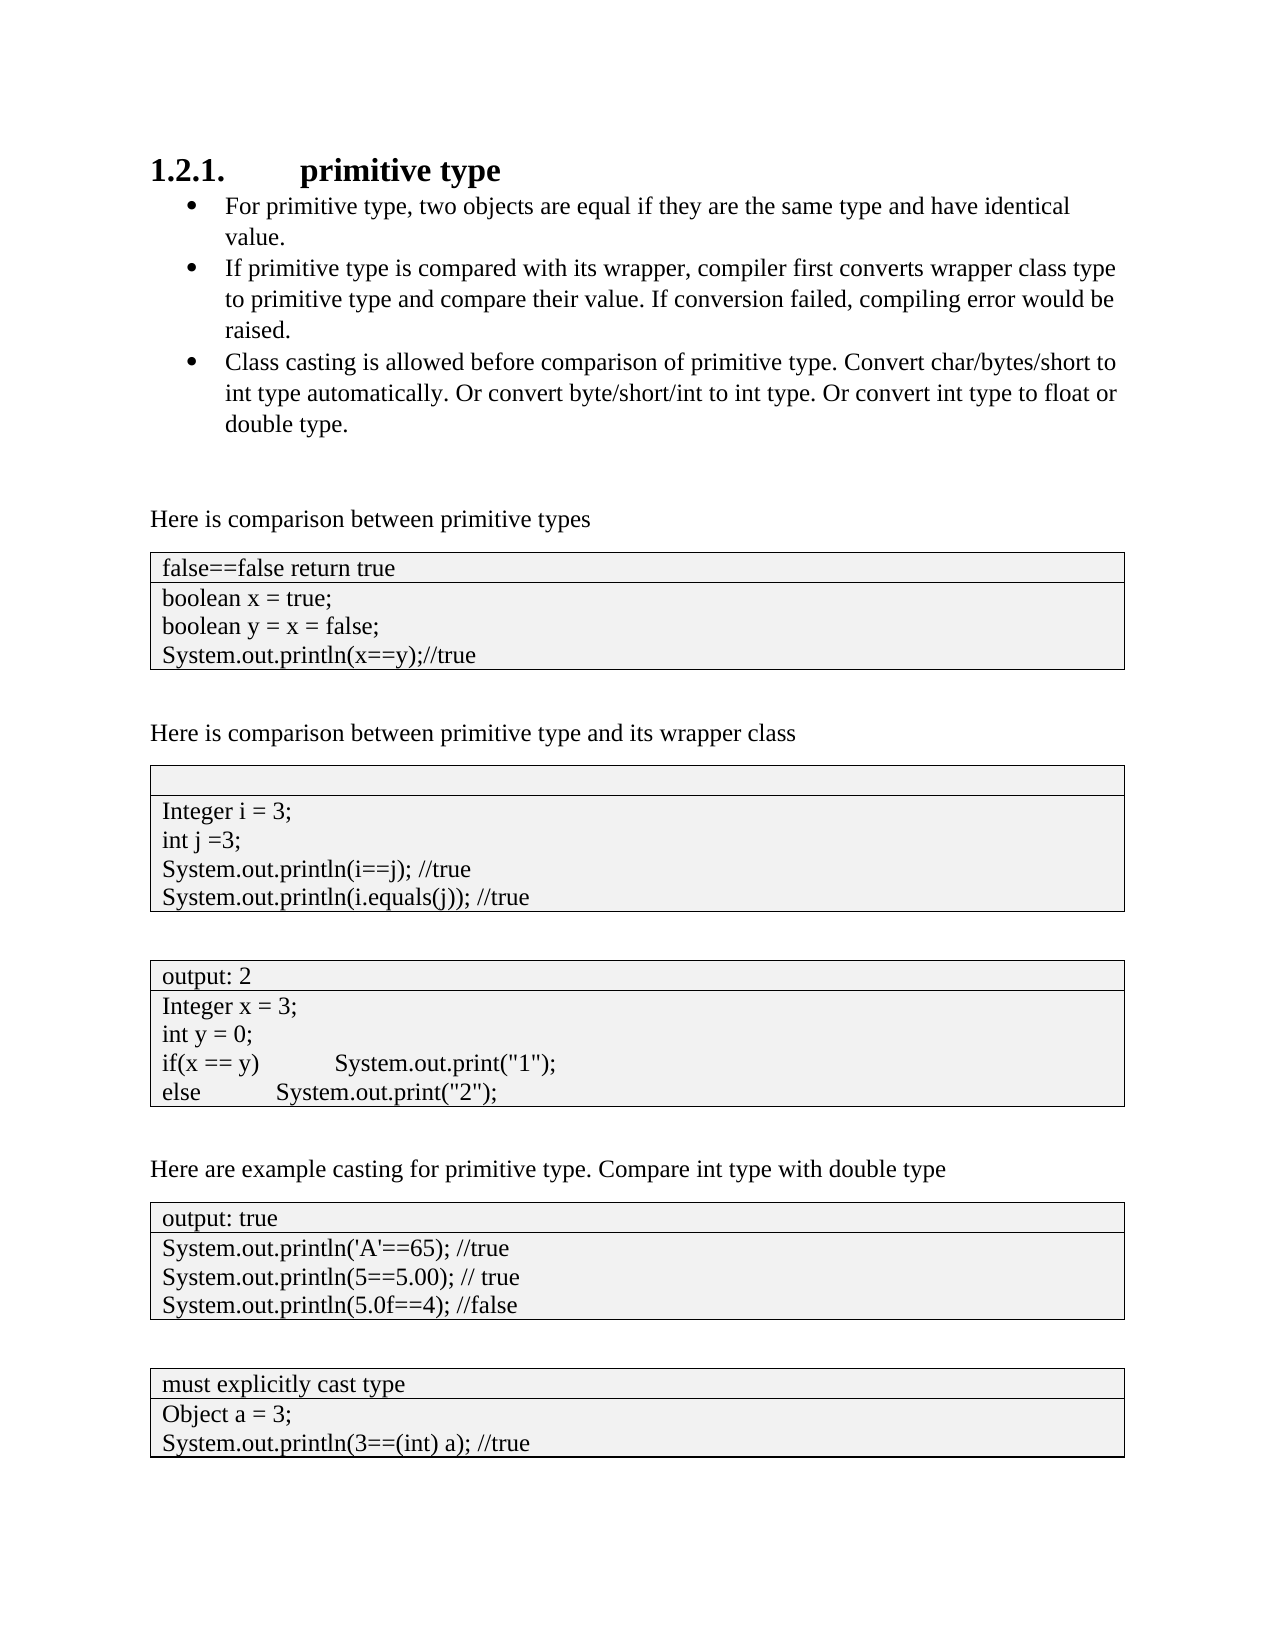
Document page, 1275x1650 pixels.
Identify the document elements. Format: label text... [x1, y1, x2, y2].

table_cell System.out.println('A'==65); //true System.out.println(5==5.00); // true System.out.println(5.0f==4); //false [151, 1233, 1124, 1319]
table_cell Integer i = 3; int j =3; System.out.println(i==j); //true System.out.println(i.equals(j)); //true [151, 796, 1124, 911]
subtitle primitive type [150, 150, 1125, 188]
table_header must explicitly cast type [151, 1369, 1124, 1398]
text Here is comparison between primitive types [150, 504, 1125, 533]
list For primitive type, two objects are equal if they are the same type and have identical value. [187, 191, 1125, 251]
table_header output: 2 [151, 961, 1124, 990]
table_header output: true [151, 1203, 1124, 1232]
list If primitive type is compared with its wrapper, compiler first converts wrapper class type to primitive type and compare their value. If conversion failed, compiling error would be raised. [187, 253, 1125, 344]
text Here are example casting for primitive type. Compare int type with double type [150, 1154, 1125, 1183]
list Class casting is allowed before comparison of primitive type. Convert char/bytes/short to int type automatically. Or convert byte/short/int to int type. Or convert int type to float or double type. [187, 347, 1125, 437]
table_header false==false return true [151, 553, 1124, 582]
table_cell Integer x = 3; int y = 0; if(x == y) System.out.print("1"); else System.out.print("2"); [151, 991, 1124, 1106]
text Here is comparison between primitive type and its wrapper class [150, 718, 1125, 746]
table_cell Object a = 3; System.out.println(3==(int) a); //true [151, 1399, 1124, 1456]
table_cell boolean x = true; boolean y = x = false; System.out.println(x==y);//true [151, 583, 1124, 669]
table_header [151, 766, 1124, 795]
